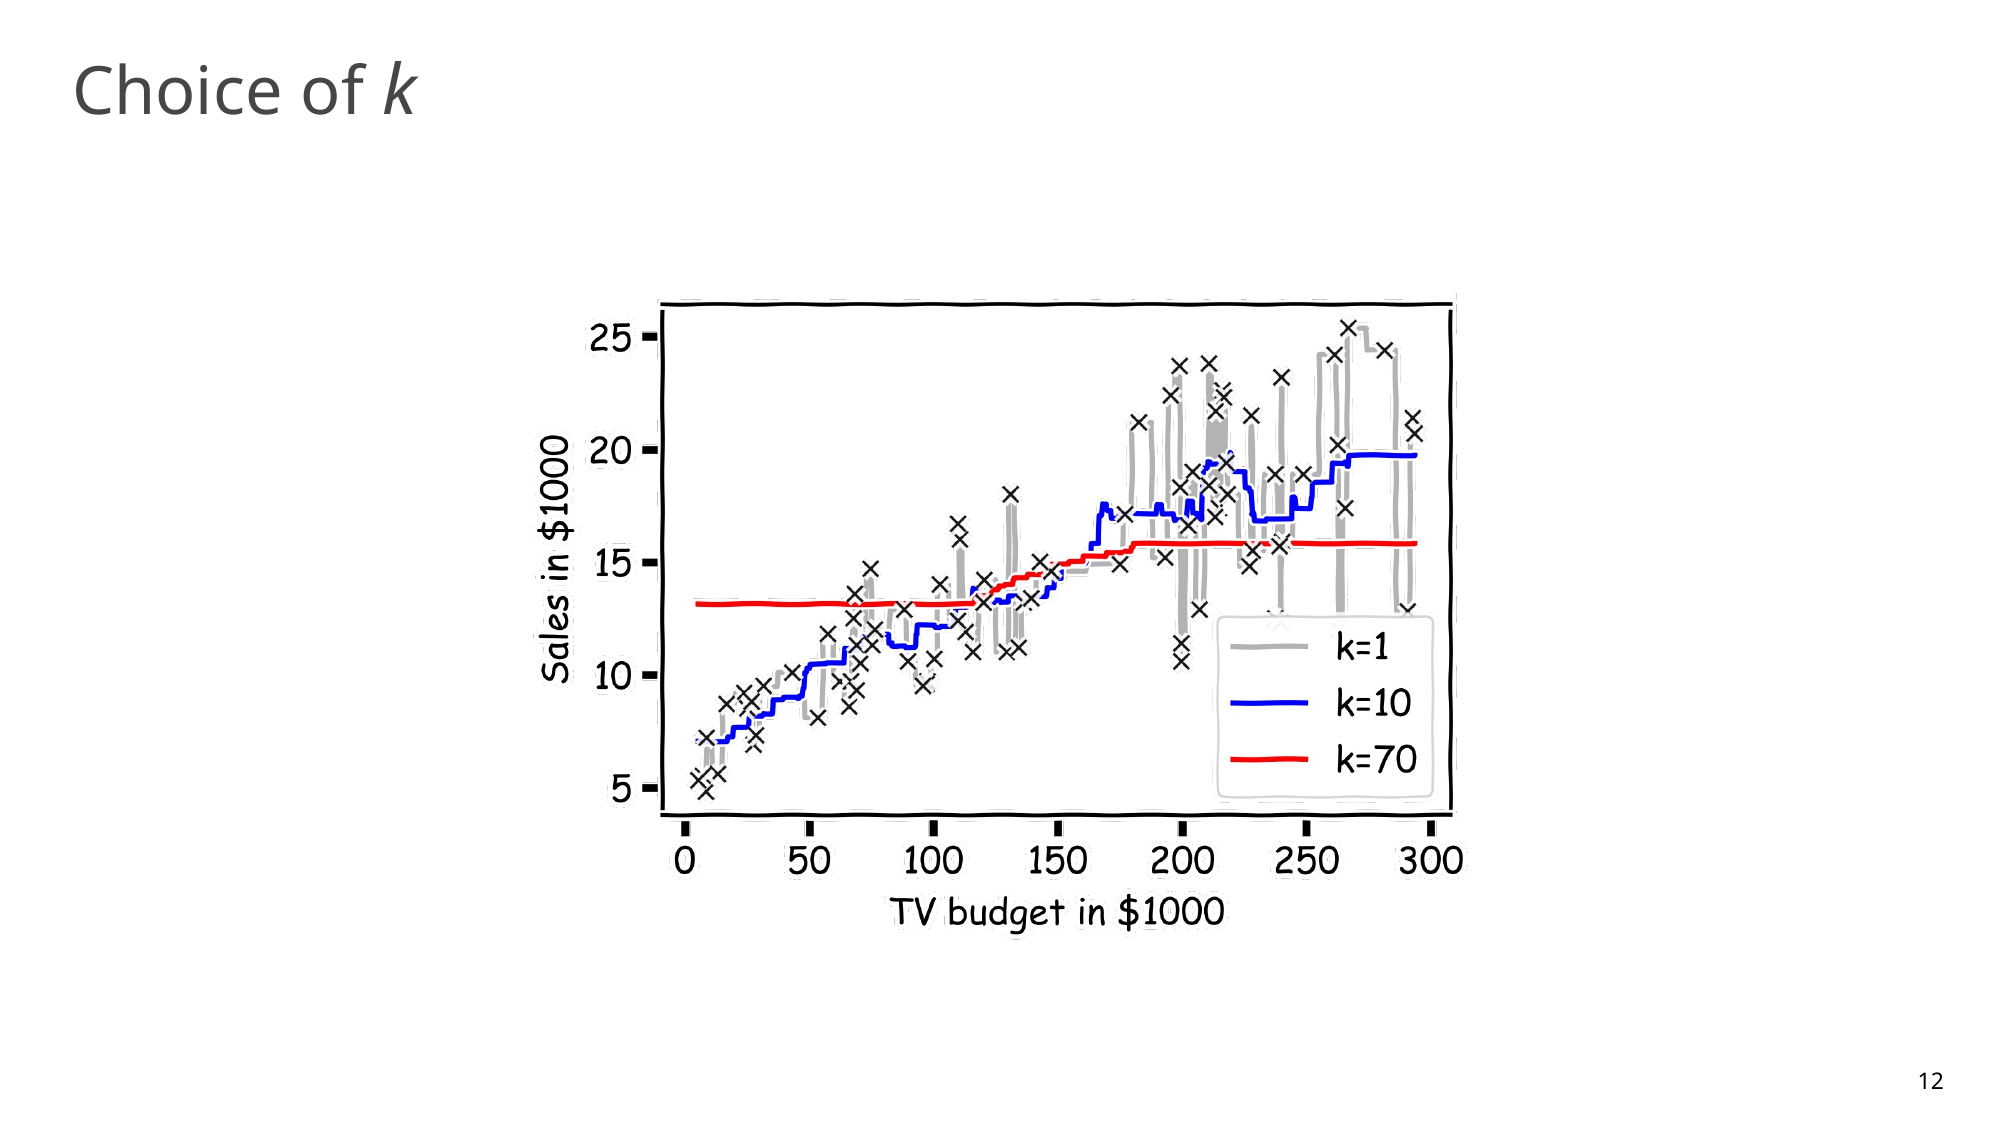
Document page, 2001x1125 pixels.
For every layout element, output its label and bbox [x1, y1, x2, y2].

picture [437, 214, 1563, 965]
